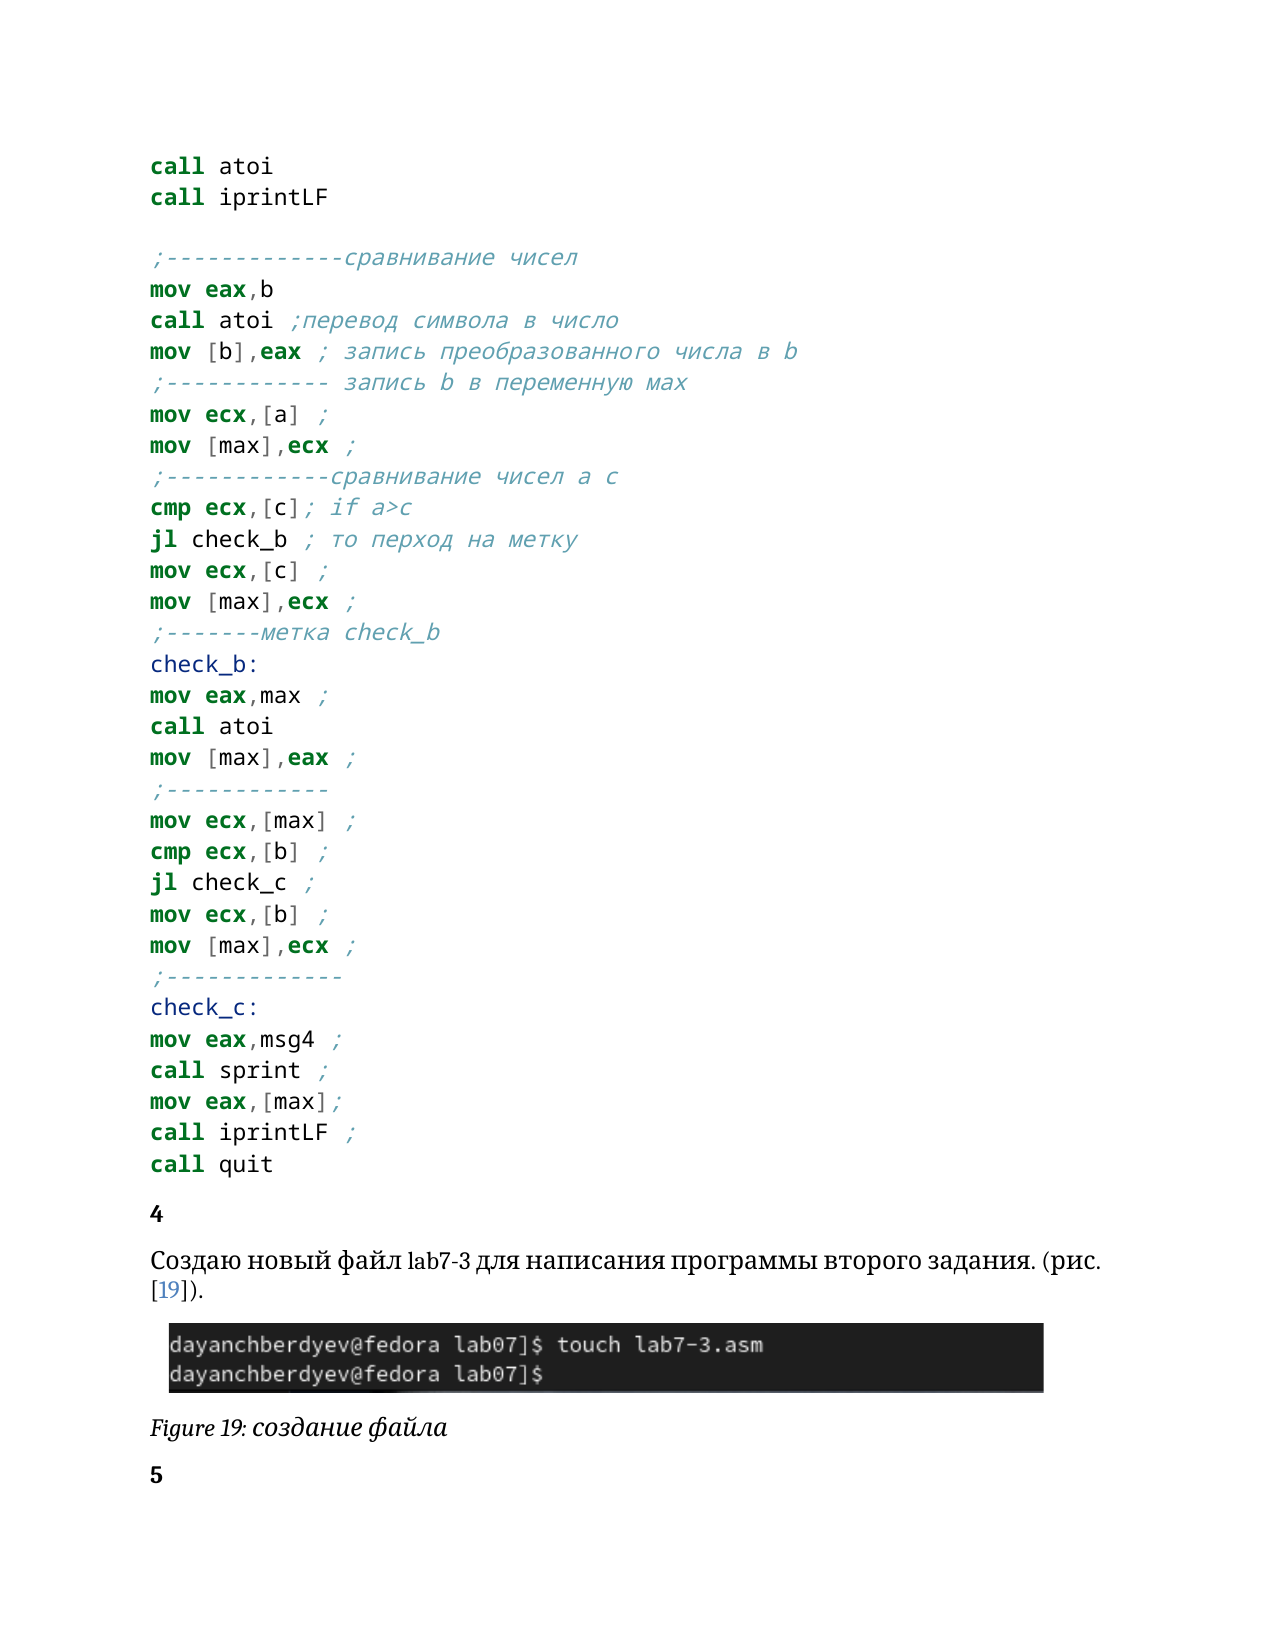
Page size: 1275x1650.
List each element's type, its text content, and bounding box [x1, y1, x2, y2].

text 5 [150, 1461, 1125, 1490]
text 4 [150, 1199, 1125, 1228]
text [150, 150, 1125, 1179]
text Figure 19: создание файла [150, 1413, 1125, 1442]
picture [168, 1323, 1044, 1393]
text Создаю новый файл lab7-3 для написания программы второго задания. (рис. [19]). [150, 1247, 1125, 1304]
